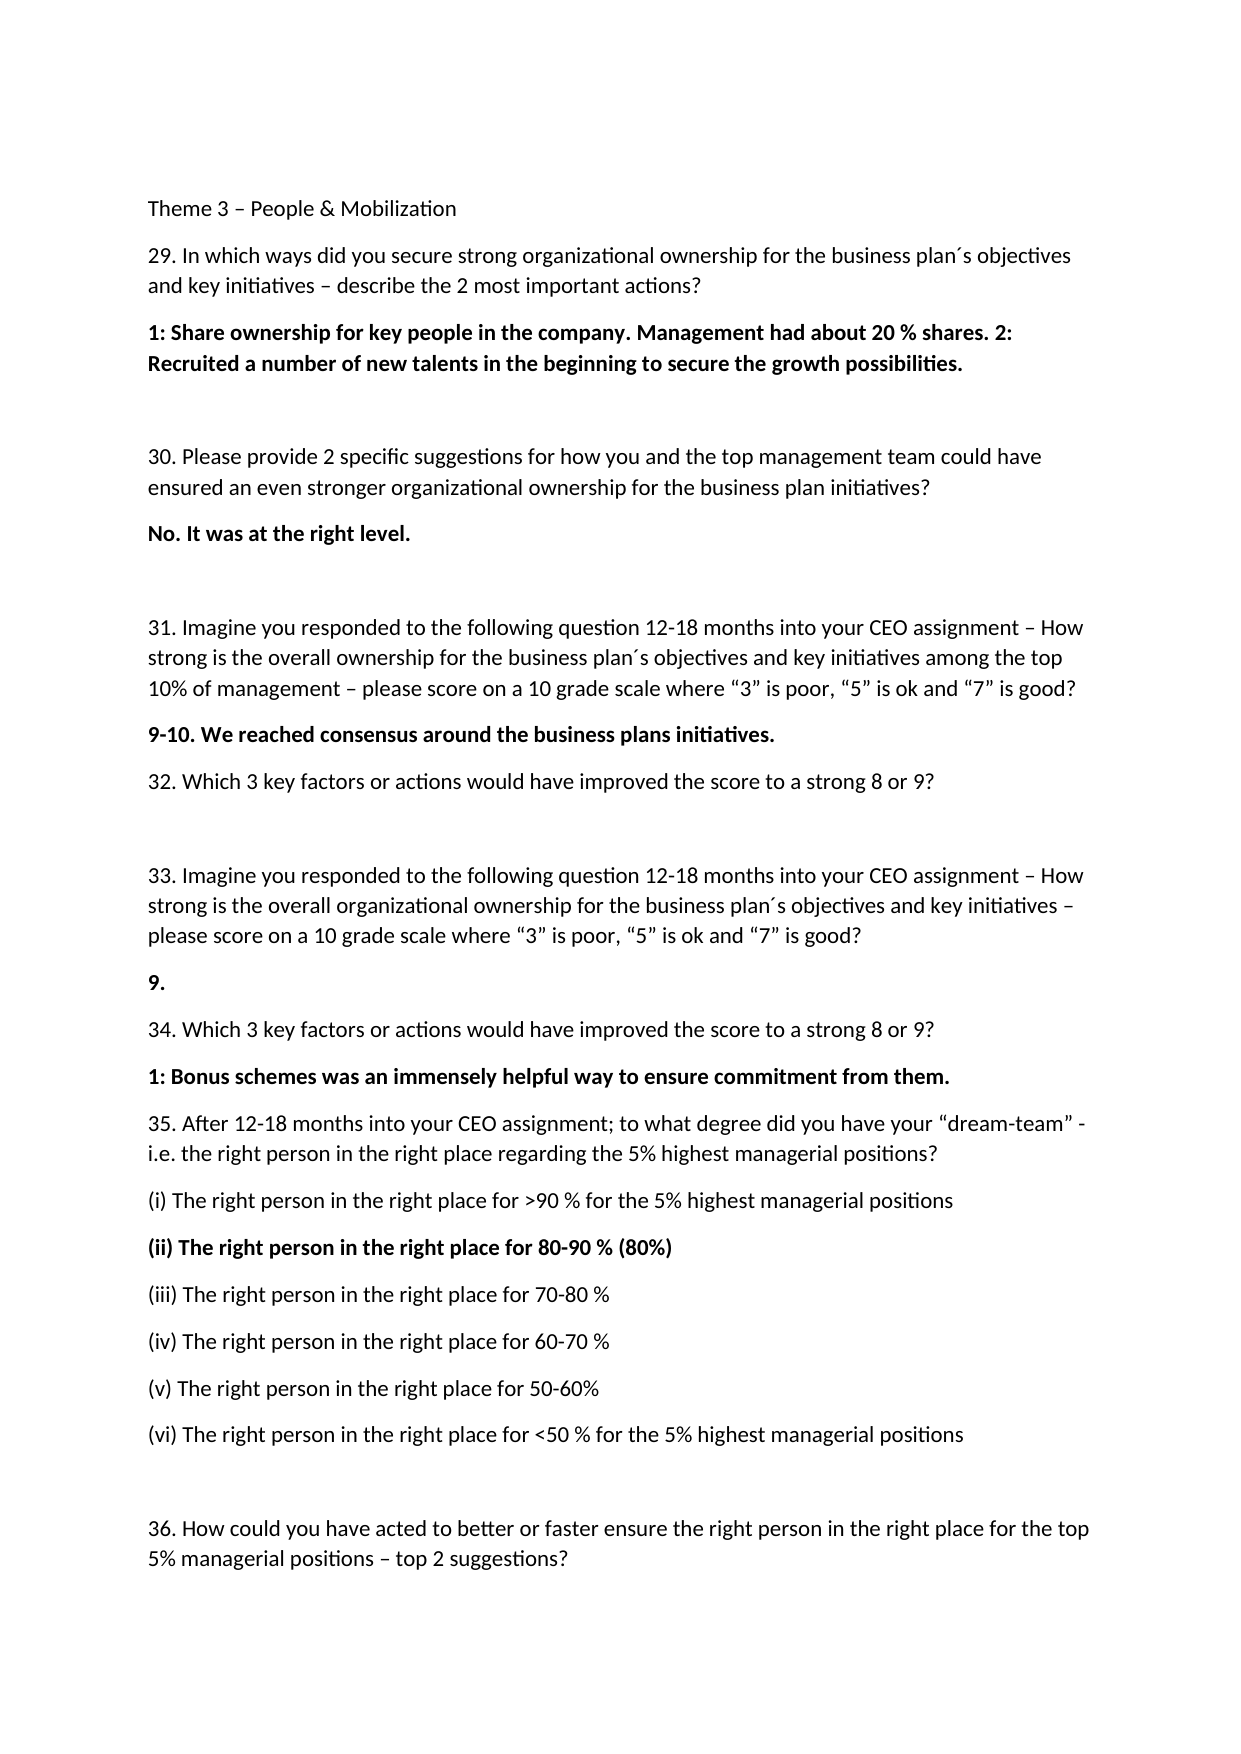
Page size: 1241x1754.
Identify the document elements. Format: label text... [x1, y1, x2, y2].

text 9-10. We reached consensus around the business plans initiatives. [148, 721, 1093, 748]
text Theme 3 – People & Mobilization [148, 194, 1093, 222]
text No. It was at the right level. [148, 519, 1093, 547]
text 1: Share ownership for key people in the company. Management had about 20 % shares. 2: Recruited a number of new talents in the beginning to secure the growth possibilities. [148, 318, 1093, 377]
text 31. Imagine you responded to the following question 12-18 months into your CEO assignment – How strong is the overall ownership for the business plan´s objectives and key initiatives among the top 10% of management – please score on a 10 grade scale where “3” is poor, “5” is ok and “7” is good? [148, 613, 1093, 702]
text (iv) The right person in the right place for 60-70 % [148, 1327, 1093, 1355]
text 1: Bonus schemes was an immensely helpful way to ensure commitment from them. [148, 1062, 1093, 1090]
text (iii) The right person in the right place for 70-80 % [148, 1280, 1093, 1308]
text 9. [148, 968, 1093, 996]
text 29. In which ways did you secure strong organizational ownership for the business plan´s objectives and key initiatives – describe the 2 most important actions? [148, 241, 1093, 299]
text 35. After 12-18 months into your CEO assignment; to what degree did you have your “dream-team” - i.e. the right person in the right place regarding the 5% highest managerial positions? [148, 1109, 1093, 1167]
text 33. Imagine you responded to the following question 12-18 months into your CEO assignment – How strong is the overall organizational ownership for the business plan´s objectives and key initiatives – please score on a 10 grade scale where “3” is poor, “5” is ok and “7” is good? [148, 861, 1093, 949]
text (i) The right person in the right place for >90 % for the 5% highest managerial positions [148, 1186, 1093, 1214]
text 32. Which 3 key factors or actions would have improved the score to a strong 8 or 9? [148, 767, 1093, 795]
text 34. Which 3 key factors or actions would have improved the score to a strong 8 or 9? [148, 1015, 1093, 1043]
text 30. Please provide 2 specific suggestions for how you and the top management team could have ensured an even stronger organizational ownership for the business plan initiatives? [148, 442, 1093, 501]
text (v) The right person in the right place for 50-60% [148, 1374, 1093, 1402]
text (vi) The right person in the right place for <50 % for the 5% highest managerial positions [148, 1421, 1093, 1448]
text (ii) The right person in the right place for 80-90 % (80%) [148, 1233, 1093, 1261]
text 36. How could you have acted to better or faster ensure the right person in the right place for the top 5% managerial positions – top 2 suggestions? [148, 1514, 1093, 1572]
